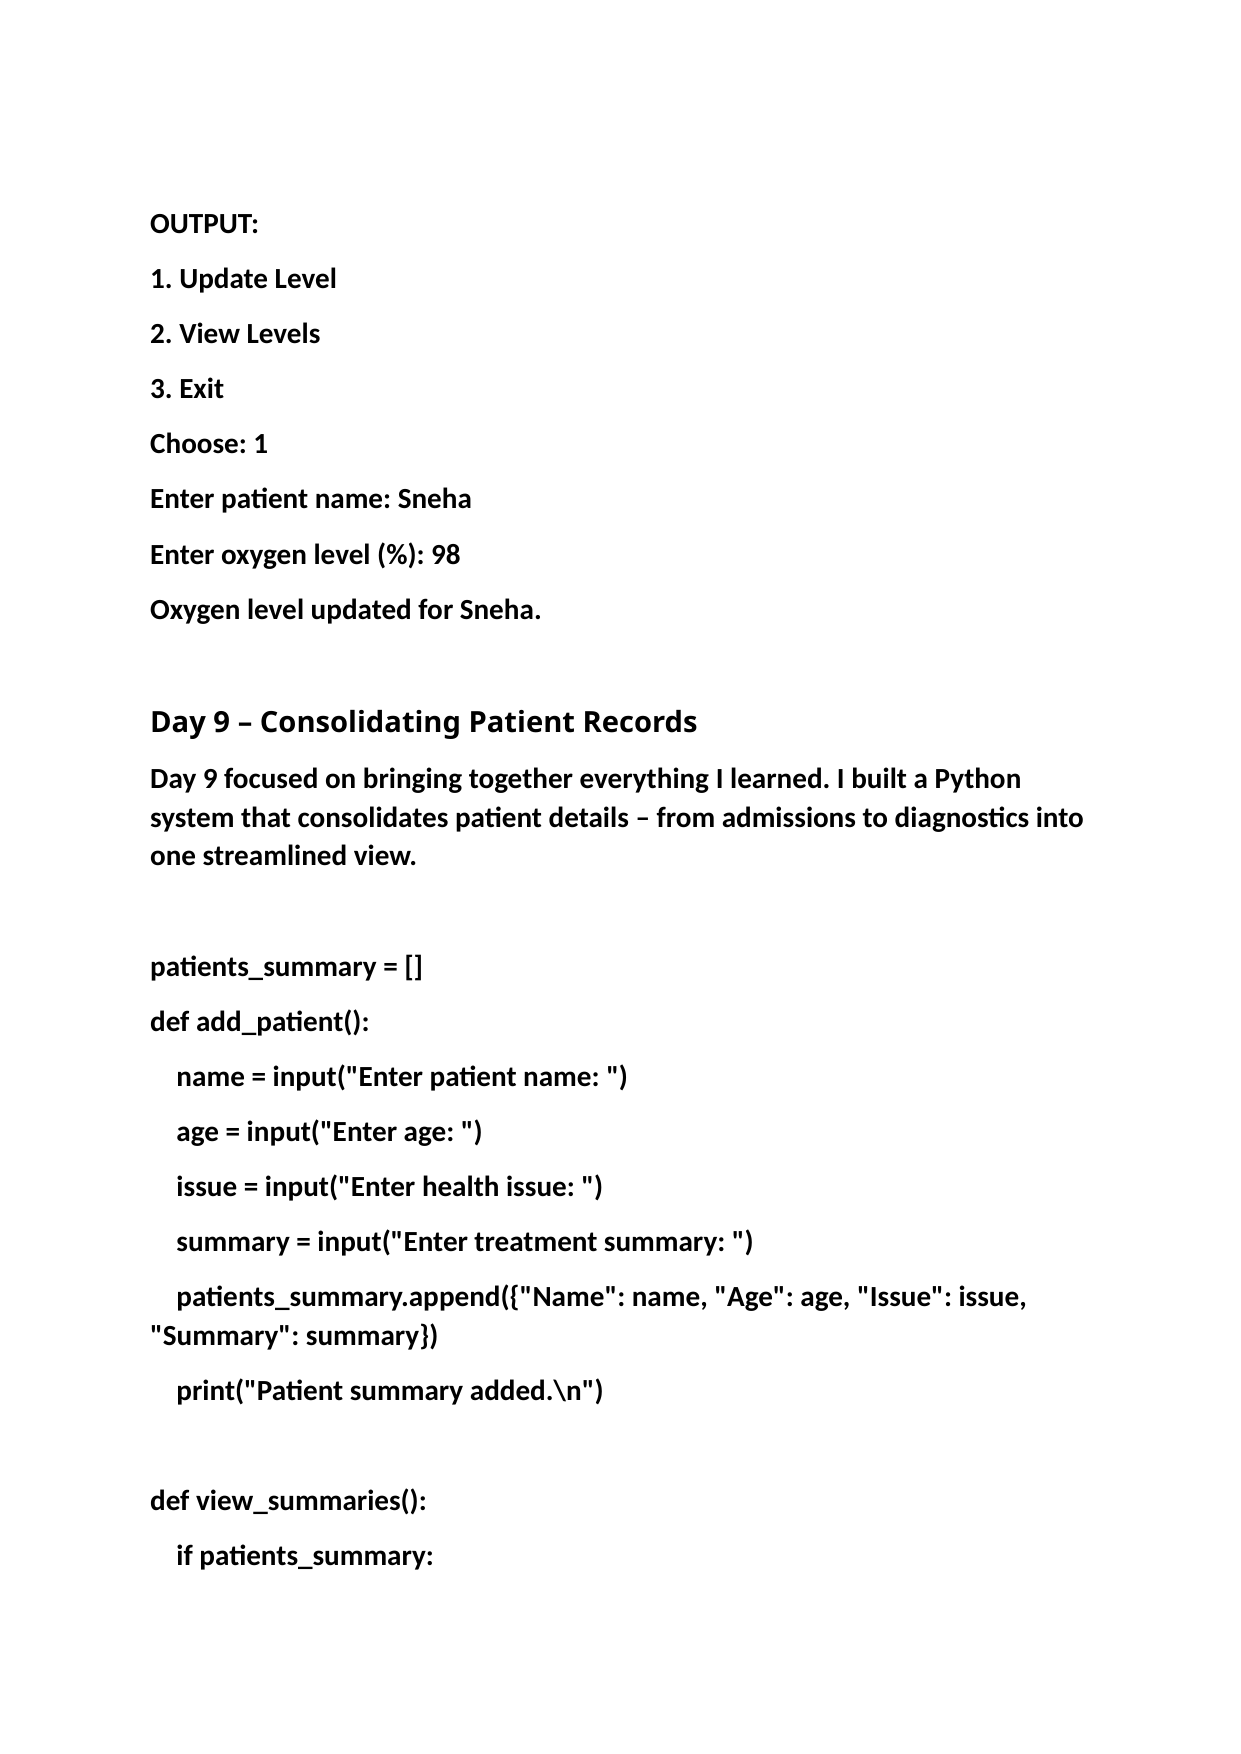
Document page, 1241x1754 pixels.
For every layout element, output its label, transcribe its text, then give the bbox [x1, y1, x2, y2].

text Day 9 – Consolidating Patient Records [150, 701, 1090, 741]
text 3. Exit [150, 370, 1090, 406]
text def view_summaries(): [150, 1482, 1090, 1518]
text def add_patient(): [150, 1003, 1090, 1038]
text print("Patient summary added.\n") [150, 1372, 1090, 1407]
text Choose: 1 [150, 426, 1090, 461]
text issue = input("Enter health issue: ") [150, 1168, 1090, 1204]
text patients_summary = [] [150, 948, 1090, 983]
text Oxygen level updated for Sneha. [150, 591, 1090, 626]
text Enter patient name: Sneha [150, 481, 1090, 516]
text name = input("Enter patient name: ") [150, 1058, 1090, 1093]
text Day 9 focused on bringing together everything I learned. I built a Python system that consolidates patient details – from admissions to diagnostics into one streamlined view. [150, 761, 1090, 873]
text age = input("Enter age: ") [150, 1113, 1090, 1148]
text patients_summary.append({"Name": name, "Age": age, "Issue": issue, "Summary": summary}) [150, 1278, 1090, 1352]
text summary = input("Enter treatment summary: ") [150, 1223, 1090, 1259]
text 2. View Levels [150, 315, 1090, 351]
text OUTPUT: [150, 205, 1090, 241]
text Enter oxygen level (%): 98 [150, 536, 1090, 571]
text 1. Update Level [150, 260, 1090, 296]
text if patients_summary: [150, 1537, 1090, 1573]
